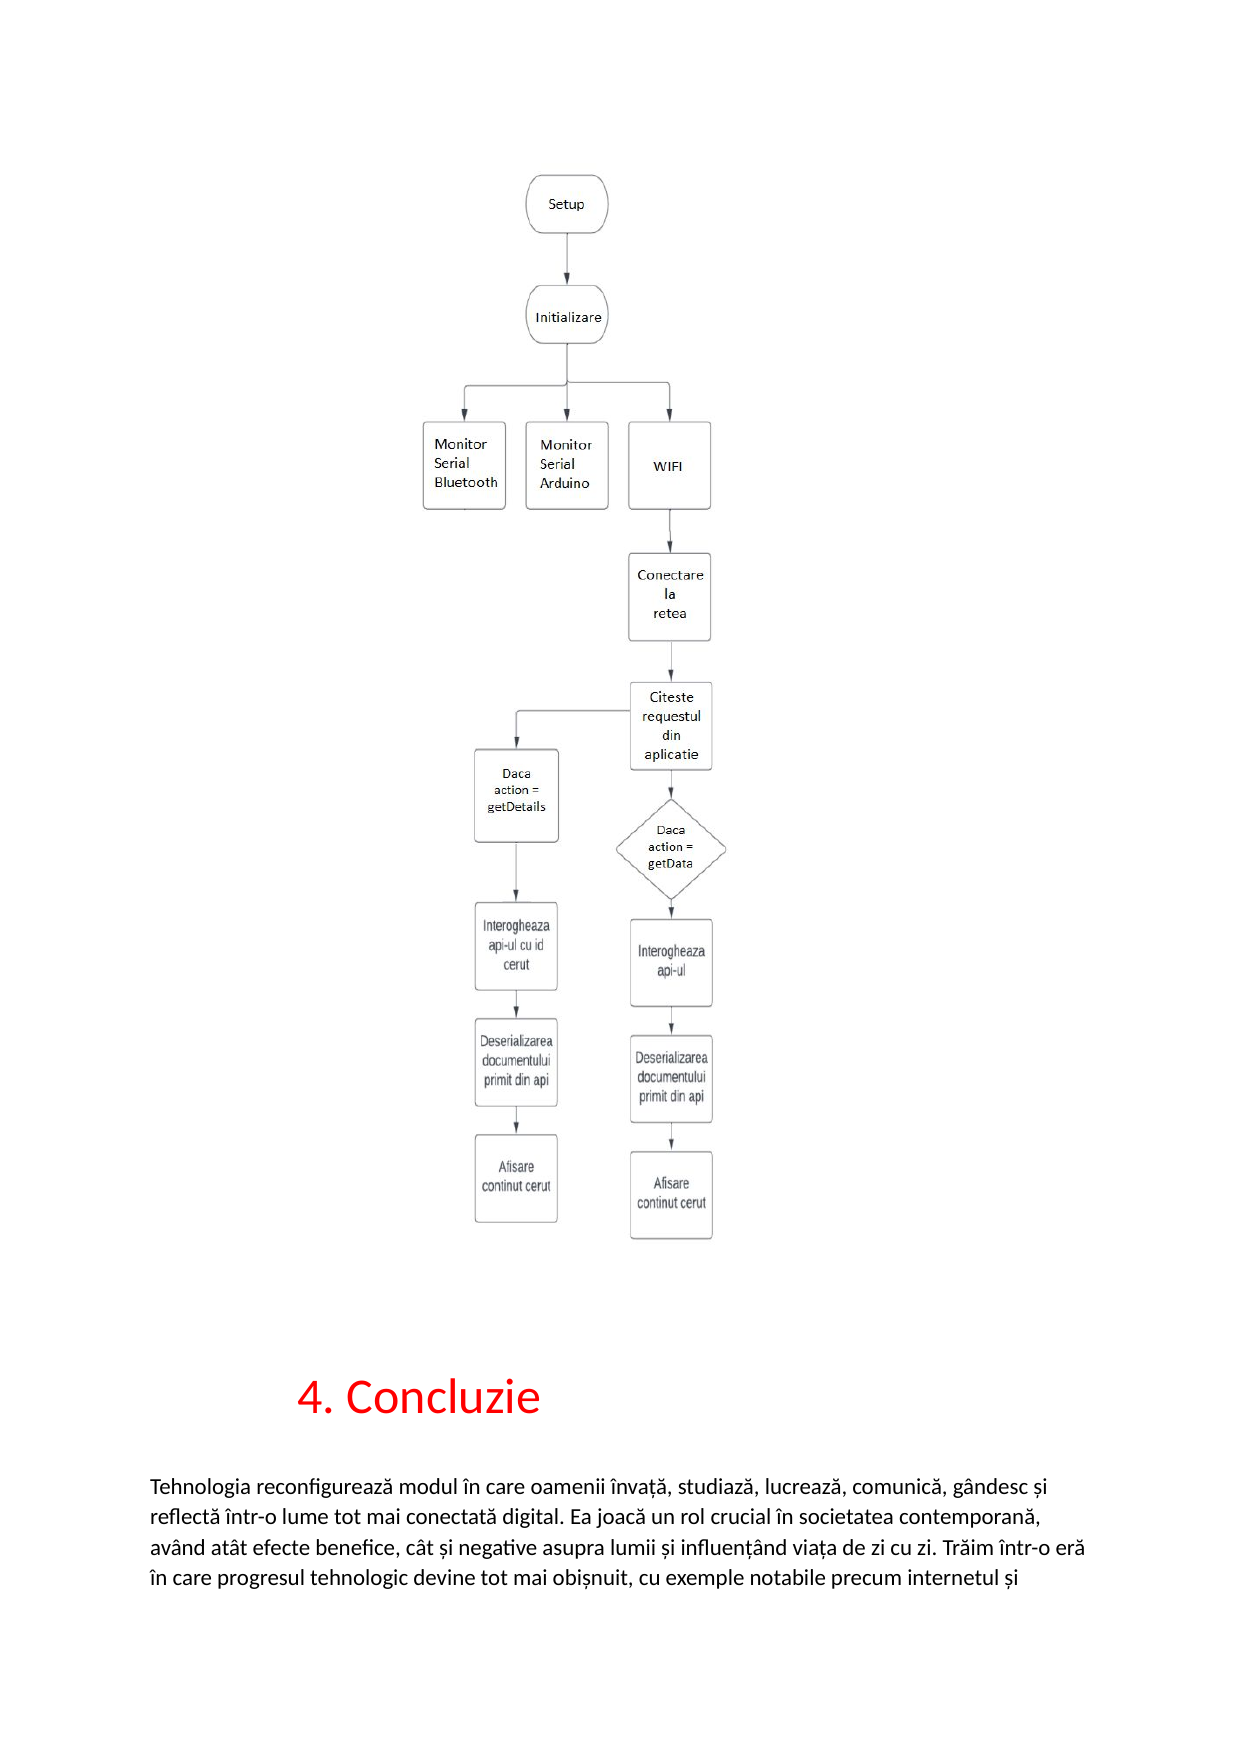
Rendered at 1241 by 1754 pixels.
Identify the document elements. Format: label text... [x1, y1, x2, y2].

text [150, 1472, 1091, 1591]
picture [150, 150, 1091, 1298]
subtitle 4. Concluzie [297, 1365, 1091, 1426]
